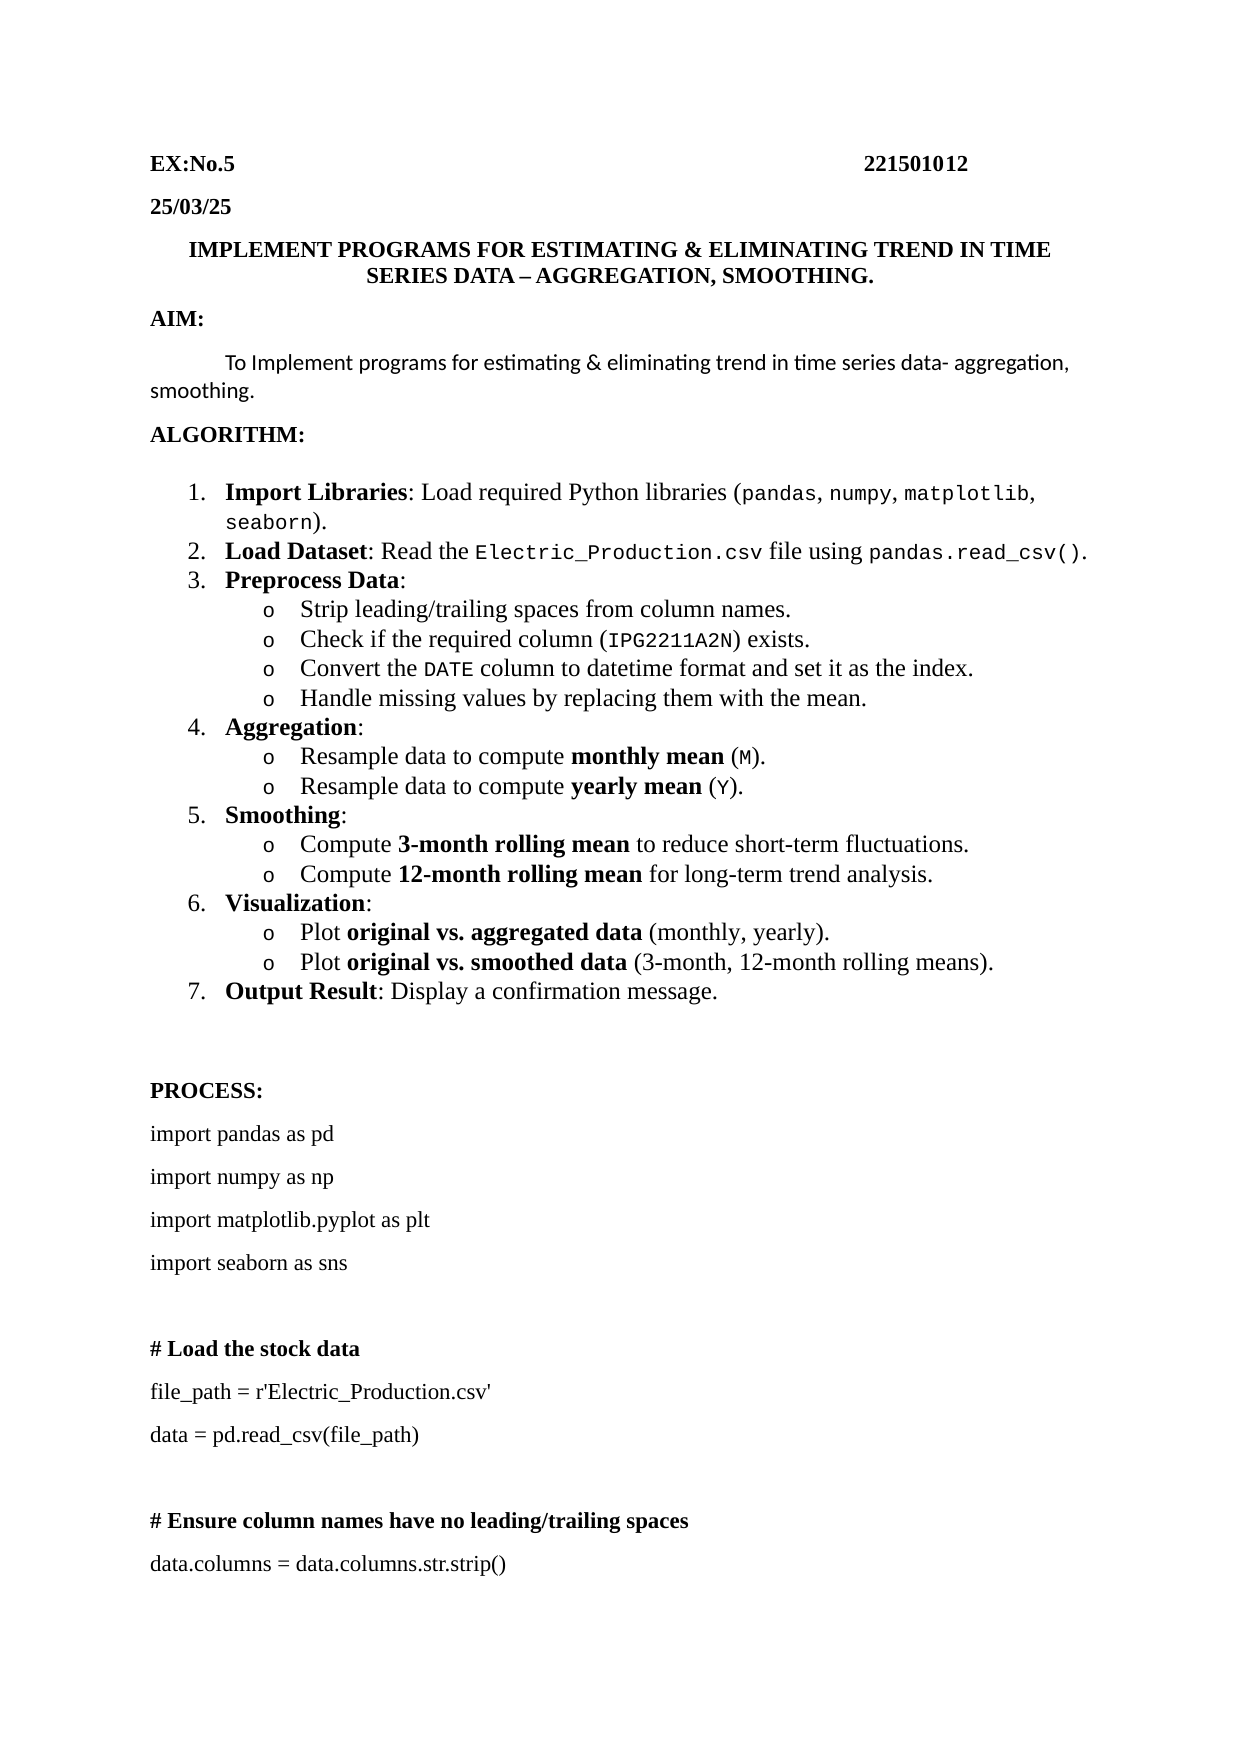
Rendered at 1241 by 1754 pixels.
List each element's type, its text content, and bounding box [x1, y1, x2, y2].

text ALGORITHM: [150, 421, 1090, 447]
list Compute 3-month rolling mean to reduce short-term fluctuations. [262, 829, 1090, 859]
text import pandas as pd [150, 1120, 1090, 1147]
text 25/03/25 [150, 193, 1090, 219]
text import seaborn as sns [150, 1249, 1090, 1276]
list Aggregation: [187, 712, 1090, 741]
text EX:No.5 221501012 [150, 150, 1090, 176]
text # Load the stock data [150, 1335, 1090, 1362]
list Import Libraries: Load required Python libraries (pandas, numpy, matplotlib, seaborn). [187, 477, 1090, 536]
text import matplotlib.pyplot as plt [150, 1206, 1090, 1233]
list Check if the required column (IPG2211A2N) exists. [262, 624, 1090, 653]
list Preprocess Data: [187, 565, 1090, 594]
list Convert the DATE column to datetime format and set it as the index. [262, 653, 1090, 683]
list Load Dataset: Read the Electric_Production.csv file using pandas.read_csv(). [187, 536, 1090, 565]
list Compute 12-month rolling mean for long-term trend analysis. [262, 859, 1090, 888]
list Handle missing values by replacing them with the mean. [262, 683, 1090, 712]
text PROCESS: [150, 1077, 1090, 1103]
text file_path = r'Electric_Production.csv' [150, 1378, 1090, 1405]
text data.columns = data.columns.str.strip() [150, 1550, 1090, 1577]
list Resample data to compute monthly mean (M). [262, 741, 1090, 771]
list Plot original vs. aggregated data (monthly, yearly). [262, 917, 1090, 947]
list Resample data to compute yearly mean (Y). [262, 771, 1090, 800]
list Smoothing: [187, 800, 1090, 829]
text # Ensure column names have no leading/trailing spaces [150, 1507, 1090, 1534]
text AIM: [150, 305, 1090, 332]
text IMPLEMENT PROGRAMS FOR ESTIMATING & ELIMINATING TREND IN TIME SERIES DATA – AGGREGATION, SMOOTHING. [150, 236, 1090, 289]
text To Implement programs for estimating & eliminating trend in time series data- aggregation, smoothing. [150, 348, 1090, 404]
list Output Result: Display a confirmation message. [187, 976, 1090, 1005]
list Plot original vs. smoothed data (3-month, 12-month rolling means). [262, 947, 1090, 976]
list Visualization: [187, 888, 1090, 917]
text import numpy as np [150, 1163, 1090, 1189]
list Strip leading/trailing spaces from column names. [262, 594, 1090, 624]
text data = pd.read_csv(file_path) [150, 1421, 1090, 1448]
